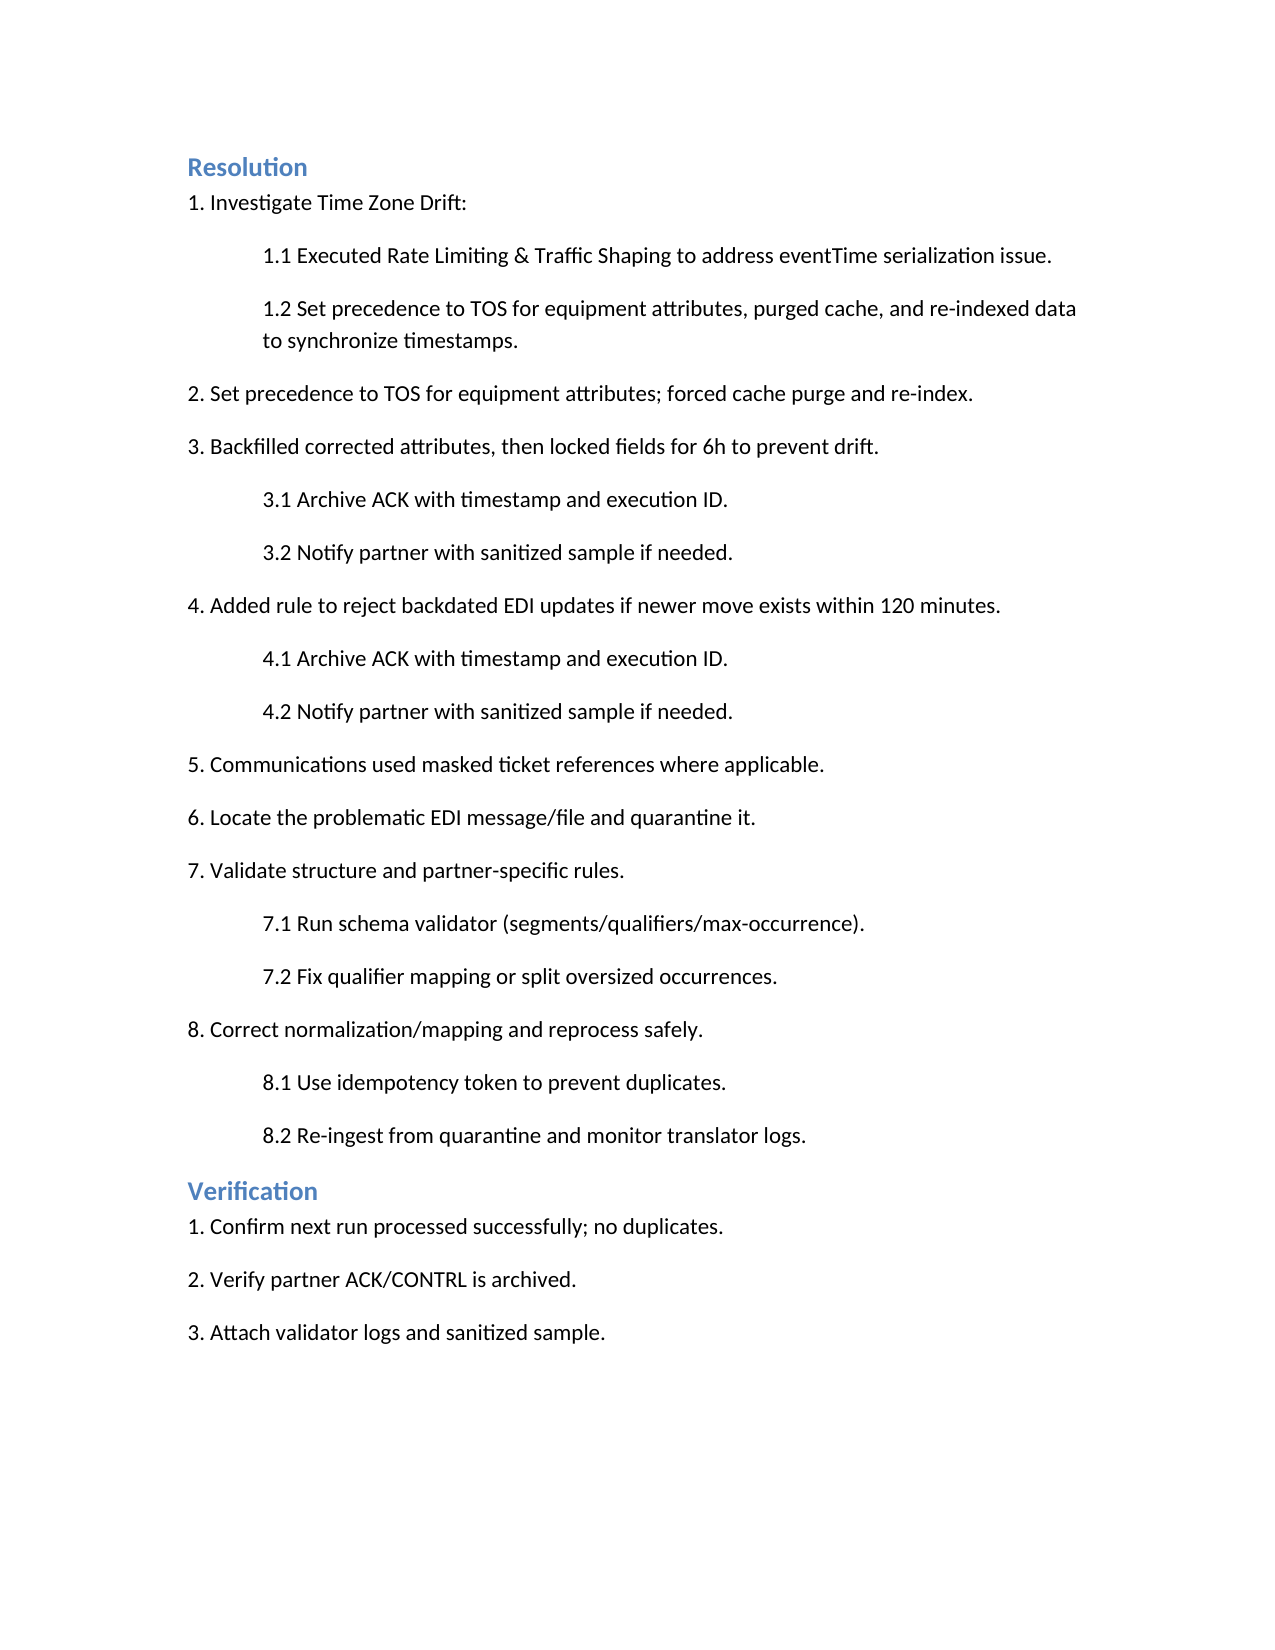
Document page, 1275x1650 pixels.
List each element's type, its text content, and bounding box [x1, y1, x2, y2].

text 6. Locate the problematic EDI message/file and quarantine it. [187, 803, 1087, 831]
text 3.1 Archive ACK with timestamp and execution ID. [262, 485, 1087, 513]
text Resolution [187, 150, 1087, 183]
text 1.2 Set precedence to TOS for equipment attributes, purged cache, and re-indexed data to synchronize timestamps. [262, 294, 1087, 354]
text 3.2 Notify partner with sanitized sample if needed. [262, 538, 1087, 566]
text 8.2 Re-ingest from quarantine and monitor translator logs. [262, 1121, 1087, 1149]
text 7. Validate structure and partner-specific rules. [187, 856, 1087, 884]
text 4.1 Archive ACK with timestamp and execution ID. [262, 644, 1087, 672]
text 8. Correct normalization/mapping and reprocess safely. [187, 1015, 1087, 1043]
text Verification [187, 1174, 1087, 1207]
text 3. Backfilled corrected attributes, then locked fields for 6h to prevent drift. [187, 432, 1087, 460]
text 1.1 Executed Rate Limiting & Traffic Shaping to address eventTime serialization issue. [262, 241, 1087, 269]
text 3. Attach validator logs and sanitized sample. [187, 1318, 1087, 1346]
text 7.2 Fix qualifier mapping or split oversized occurrences. [262, 962, 1087, 990]
text 5. Communications used masked ticket references where applicable. [187, 750, 1087, 778]
text 2. Set precedence to TOS for equipment attributes; forced cache purge and re-index. [187, 379, 1087, 407]
text 1. Confirm next run processed successfully; no duplicates. [187, 1212, 1087, 1240]
text 4.2 Notify partner with sanitized sample if needed. [262, 697, 1087, 725]
text 7.1 Run schema validator (segments/qualifiers/max-occurrence). [262, 909, 1087, 937]
text 8.1 Use idempotency token to prevent duplicates. [262, 1068, 1087, 1096]
text 4. Added rule to reject backdated EDI updates if newer move exists within 120 minutes. [187, 591, 1087, 619]
text 2. Verify partner ACK/CONTRL is archived. [187, 1265, 1087, 1293]
text 1. Investigate Time Zone Drift: [187, 188, 1087, 216]
